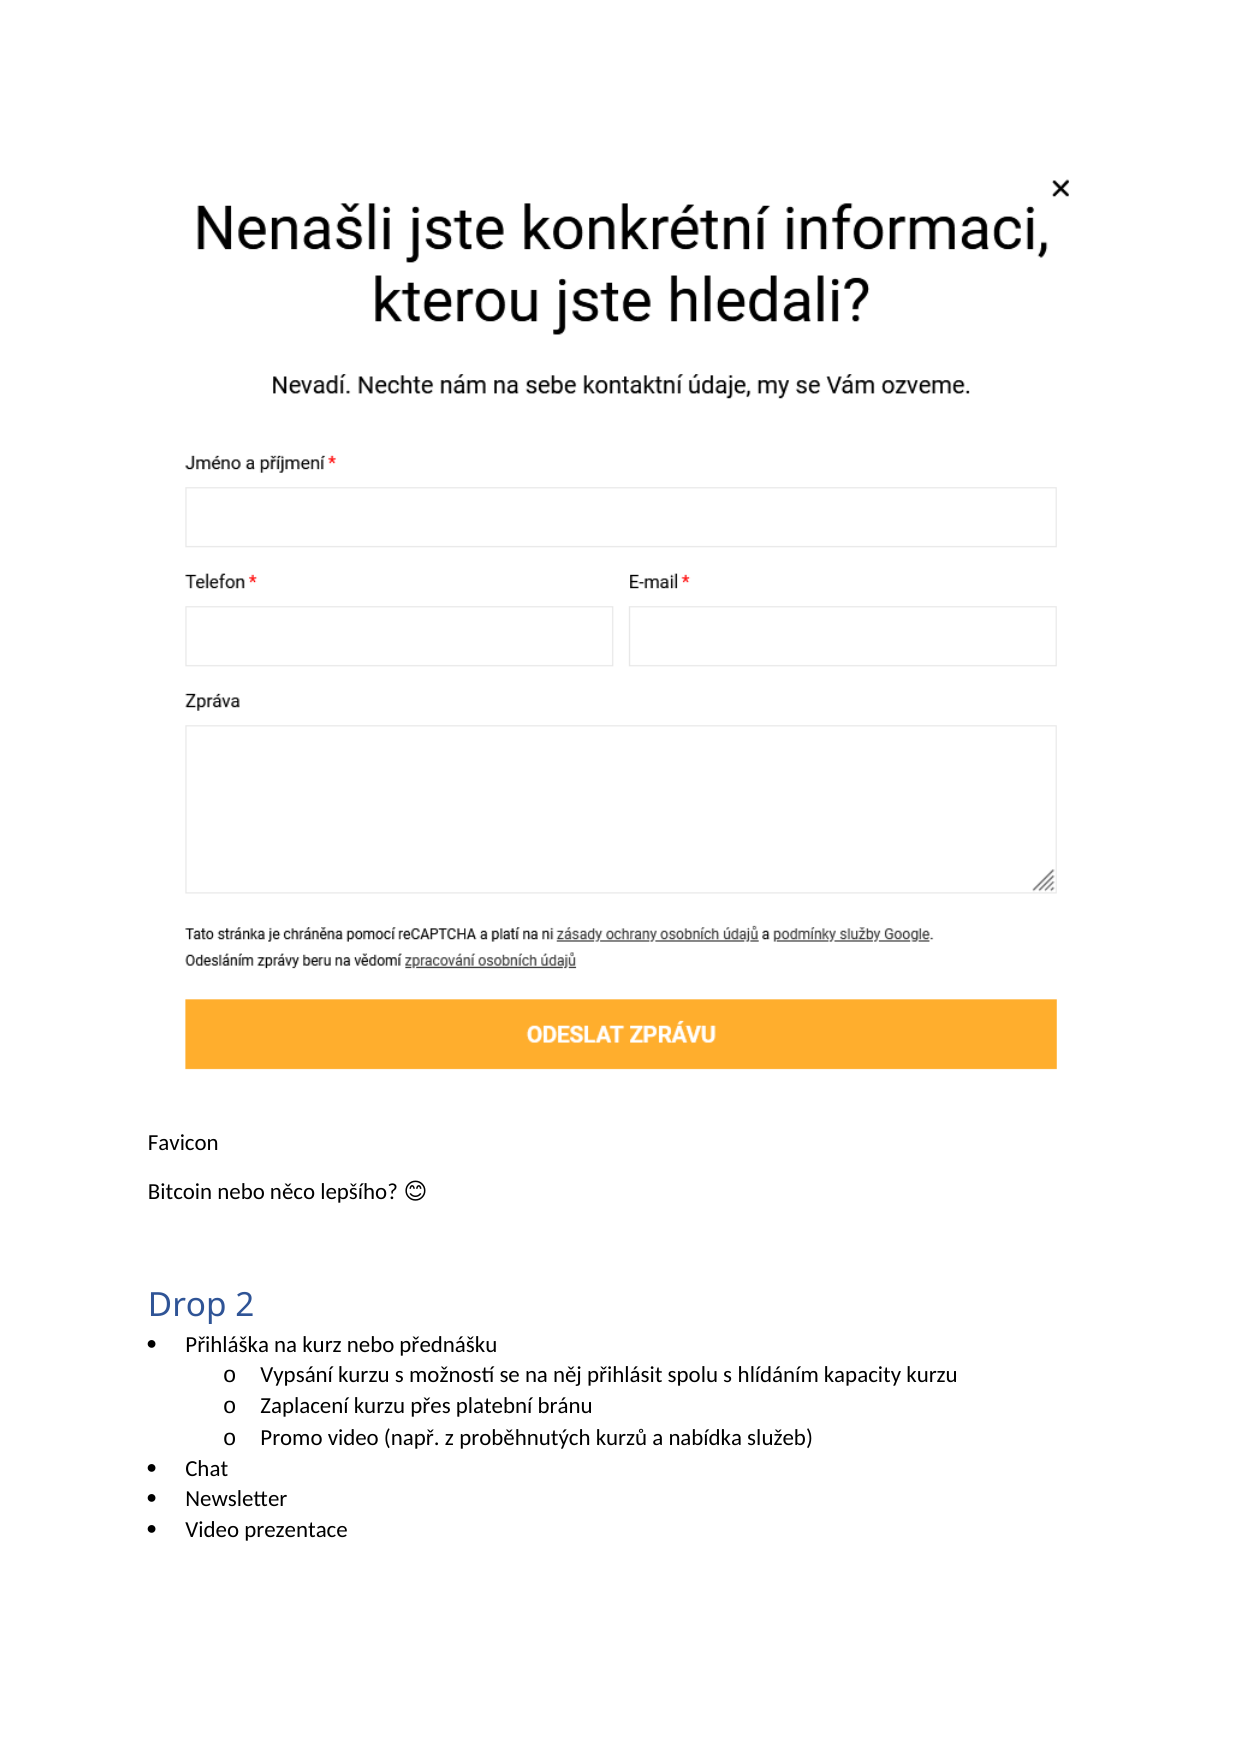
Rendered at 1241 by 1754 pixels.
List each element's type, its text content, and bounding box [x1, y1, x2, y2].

text Bitcoin nebo něco lepšího? [148, 1175, 1093, 1206]
list Zaplacení kurzu přes platební bránu [223, 1391, 1093, 1421]
list Promo video (např. z proběhnutých kurzů a nabídka služeb) [223, 1423, 1093, 1452]
list Chat [148, 1454, 1093, 1482]
picture [147, 147, 1093, 1110]
list Newsletter [148, 1484, 1093, 1512]
list Přihláška na kurz nebo přednášku [148, 1330, 1093, 1358]
subtitle Drop 2 [148, 1281, 1093, 1326]
list Video prezentace [148, 1515, 1093, 1543]
list Vypsání kurzu s možností se na něj přihlásit spolu s hlídáním kapacity kurzu [223, 1360, 1093, 1389]
text Favicon [148, 1128, 1093, 1156]
